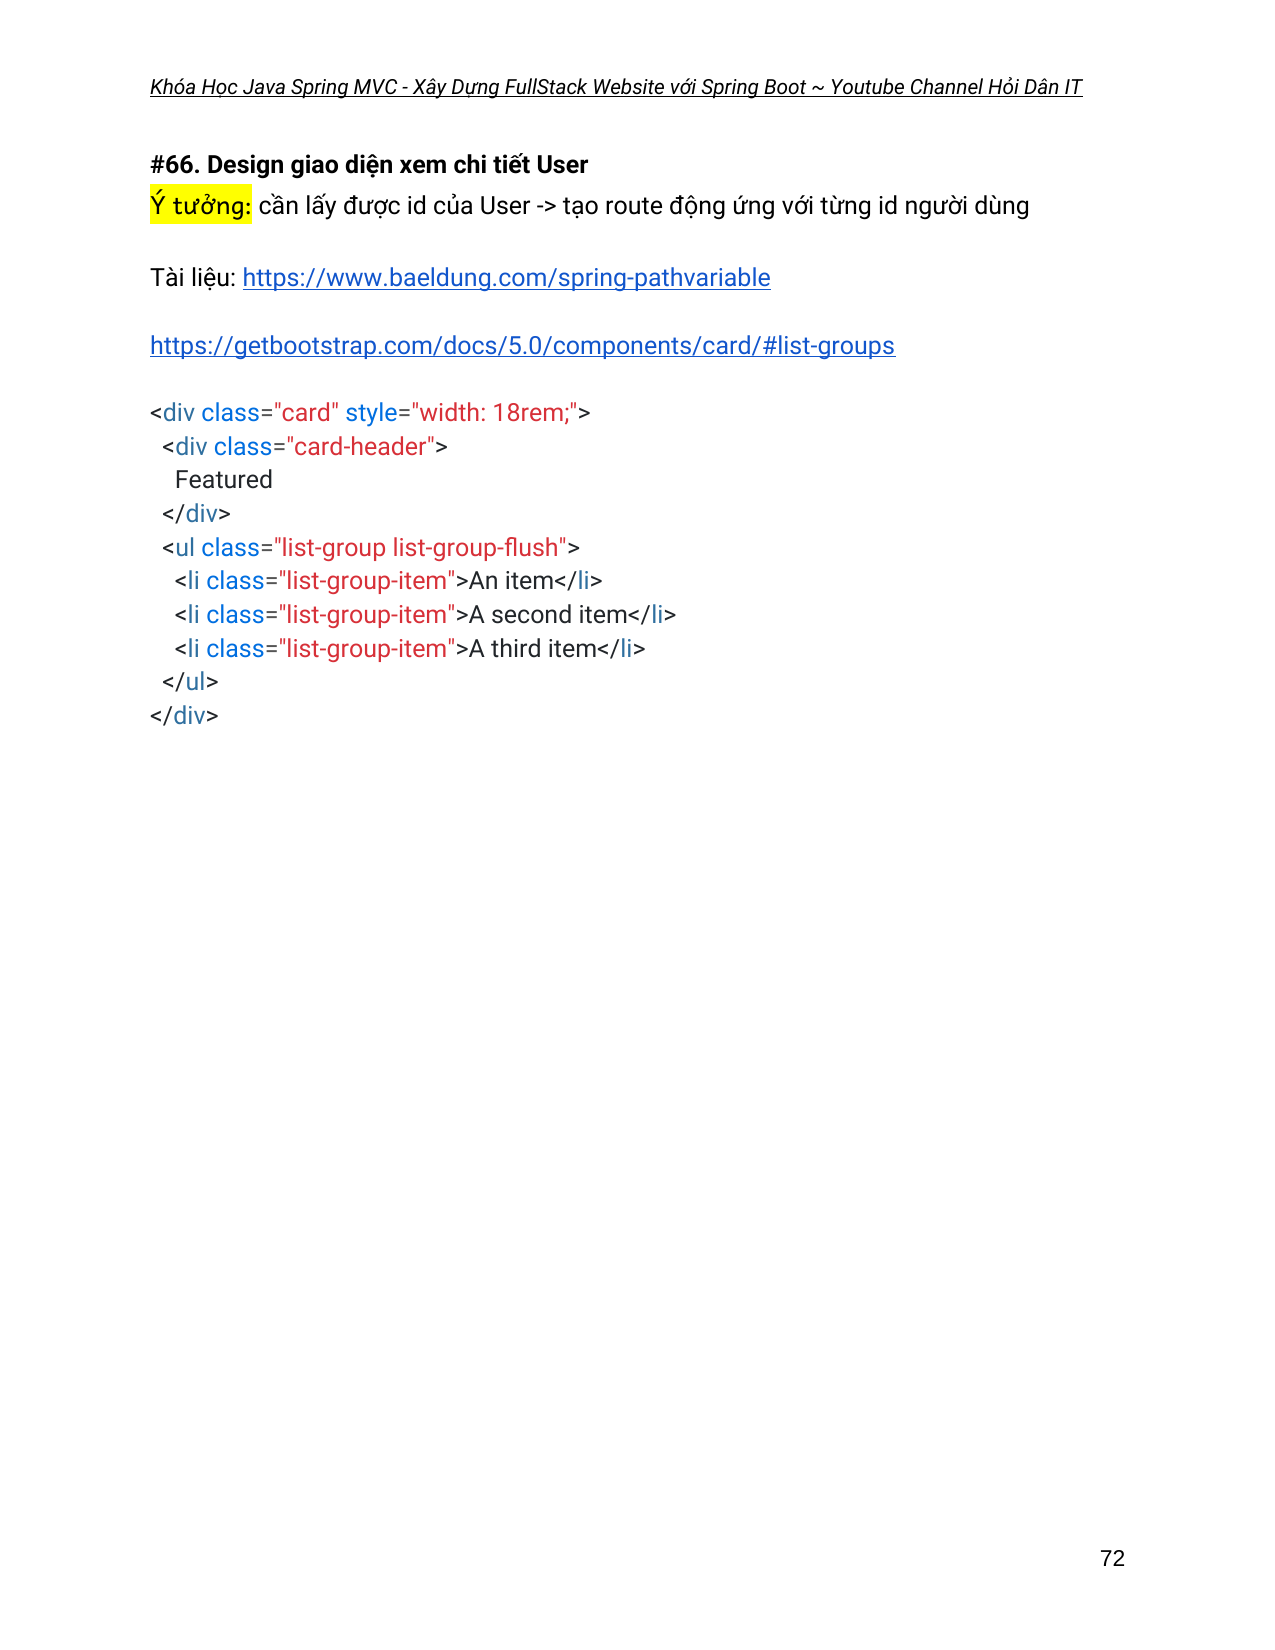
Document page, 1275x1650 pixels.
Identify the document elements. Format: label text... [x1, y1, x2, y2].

text Tài liệu: https://www.baeldung.com/spring-pathvariable [150, 264, 1125, 293]
text </div> [150, 499, 1125, 528]
text <div class="card" style="width: 18rem;"> [150, 398, 1125, 427]
text <li class="list-group-item">A second item</li> [150, 600, 1125, 629]
text <li class="list-group-item">A third item</li> [150, 634, 1125, 663]
text <li class="list-group-item">An item</li> [150, 566, 1125, 596]
text Featured [150, 466, 1125, 495]
text <ul class="list-group list-group-flush"> [150, 533, 1125, 562]
text </ul> [150, 667, 1125, 697]
text </div> [150, 701, 1125, 730]
text Ý tưởng: cần lấy được id của User -> tạo route động ứng với từng id người dùng [252, 184, 1125, 224]
text <div class="card-header"> [150, 432, 1125, 461]
text https://getbootstrap.com/docs/5.0/components/card/#list-groups [150, 331, 1125, 360]
subtitle #66. Design giao diện xem chi tiết User [150, 150, 1125, 179]
